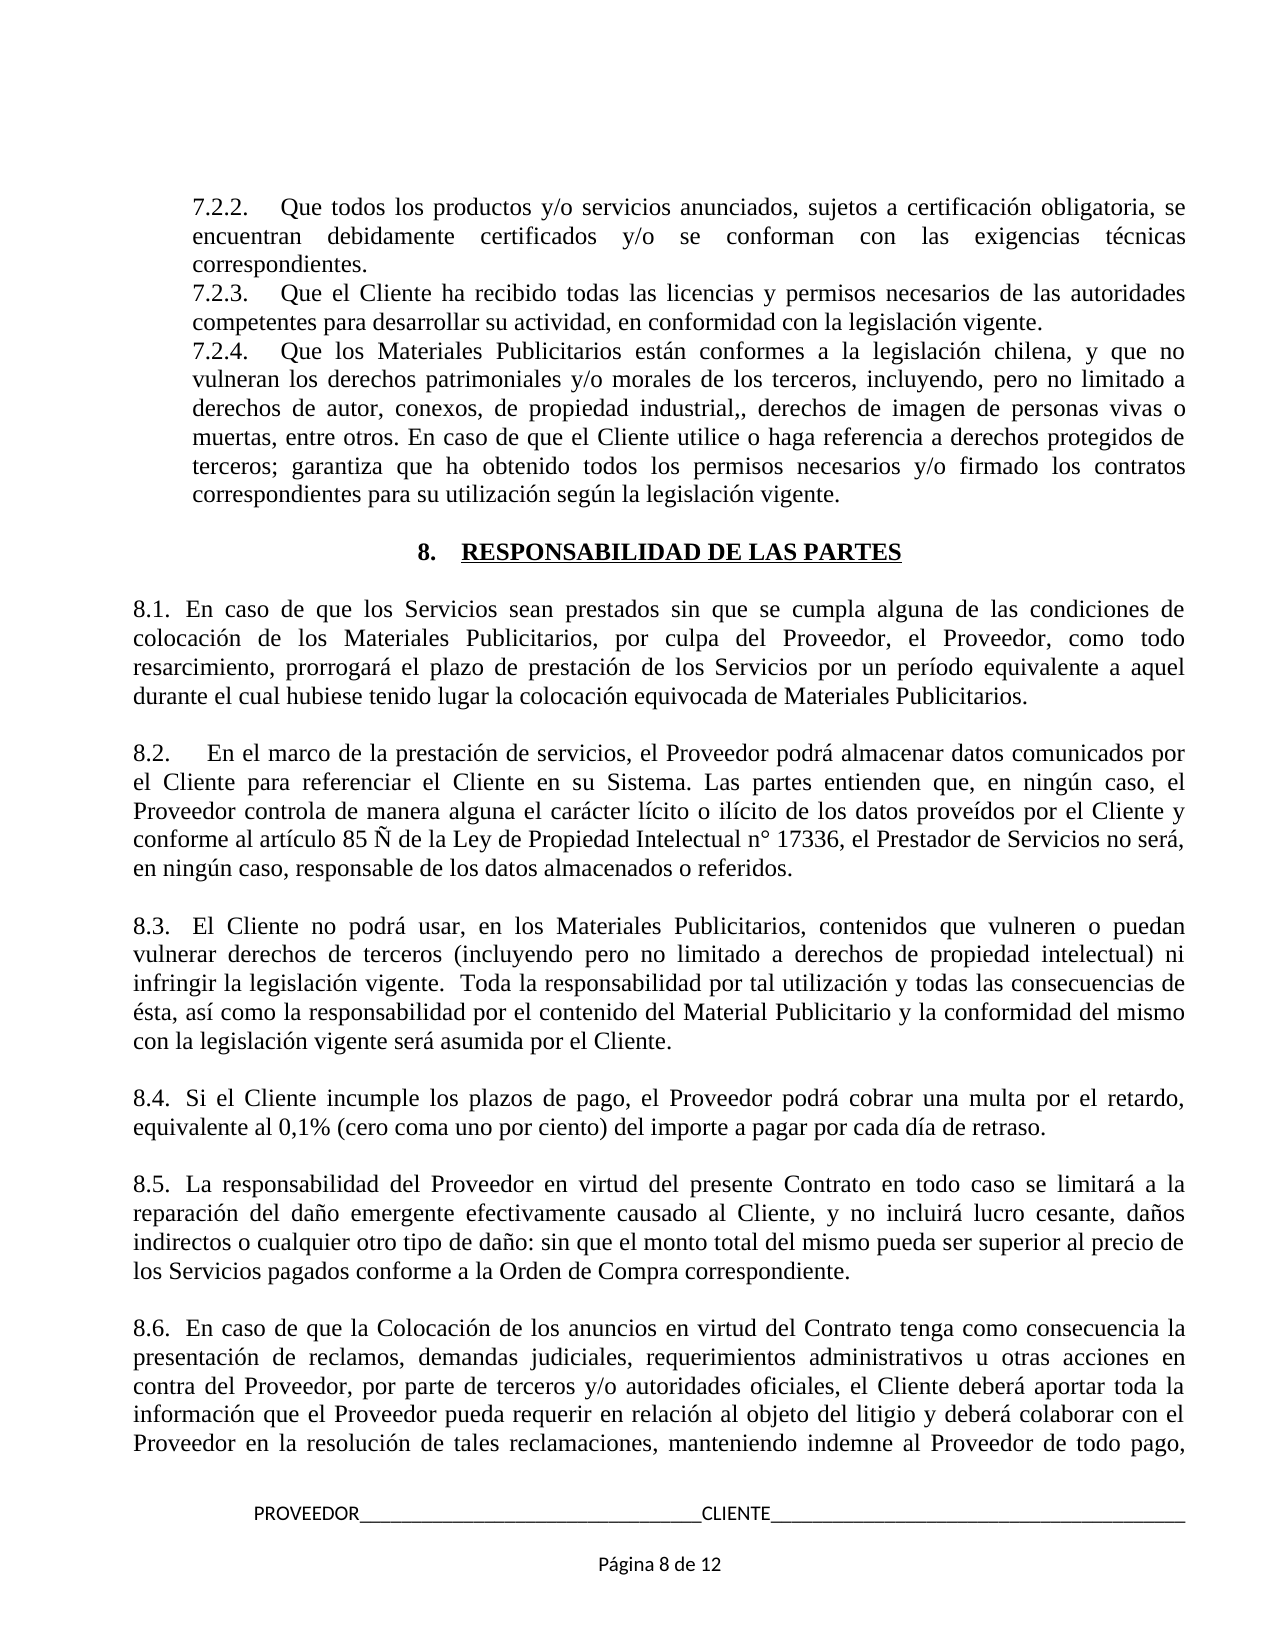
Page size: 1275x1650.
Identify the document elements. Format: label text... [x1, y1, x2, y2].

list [133, 1313, 1186, 1457]
list Si el Cliente incumple los plazos de pago, el Proveedor podrá cobrar una multa por el retardo, equivalente al 0,1% (cero coma uno por ciento) del importe a pagar por cada día de retraso. [133, 1083, 1186, 1141]
list Que el Cliente ha recibido todas las licencias y permisos necesarios de las autoridades competentes para desarrollar su actividad, en conformidad con la legislación vigente. [192, 278, 1186, 336]
list El Cliente no podrá usar, en los Materiales Publicitarios, contenidos que vulneren o puedan vulnerar derechos de terceros (incluyendo pero no limitado a derechos de propiedad intelectual) ni infringir la legislación vigente. Toda la responsabilidad por tal utilización y todas las consecuencias de ésta, así como la responsabilidad por el contenido del Material Publicitario y la conformidad del mismo con la legislación vigente será asumida por el Cliente. [133, 911, 1186, 1054]
list Que los Materiales Publicitarios están conformes a la legislación chilena, y que no vulneran los derechos patrimoniales y/o morales de los terceros, incluyendo, pero no limitado a derechos de autor, conexos, de propiedad industrial,, derechos de imagen de personas vivas o muertas, entre otros. En caso de que el Cliente utilice o haga referencia a derechos protegidos de terceros; garantiza que ha obtenido todos los permisos necesarios y/o firmado los contratos correspondientes para su utilización según la legislación vigente. [192, 336, 1186, 508]
list En el marco de la prestación de servicios, el Proveedor podrá almacenar datos comunicados por el Cliente para referenciar el Cliente en su Sistema. Las partes entienden que, en ningún caso, el Proveedor controla de manera alguna el carácter lícito o ilícito de los datos proveídos por el Cliente y conforme al artículo 85 Ñ de la Ley de Propiedad Intelectual n° 17336, el Prestador de Servicios no será, en ningún caso, responsable de los datos almacenados o referidos. [133, 738, 1186, 882]
list Que todos los productos y/o servicios anunciados, sujetos a certificación obligatoria, se encuentran debidamente certificados y/o se conforman con las exigencias técnicas correspondientes. [192, 192, 1186, 278]
list La responsabilidad del Proveedor en virtud del presente Contrato en todo caso se limitará a la reparación del daño emergente efectivamente causado al Cliente, y no incluirá lucro cesante, daños indirectos o cualquier otro tipo de daño: sin que el monto total del mismo pueda ser superior al precio de los Servicios pagados conforme a la Orden de Compra correspondiente. [133, 1169, 1186, 1284]
list RESPONSABILIDAD DE LAS PARTES [133, 537, 1186, 566]
list En caso de que los Servicios sean prestados sin que se cumpla alguna de las condiciones de colocación de los Materiales Publicitarios, por culpa del Proveedor, el Proveedor, como todo resarcimiento, prorrogará el plazo de prestación de los Servicios por un período equivalente a aquel durante el cual hubiese tenido lugar la colocación equivocada de Materiales Publicitarios. [133, 594, 1186, 709]
